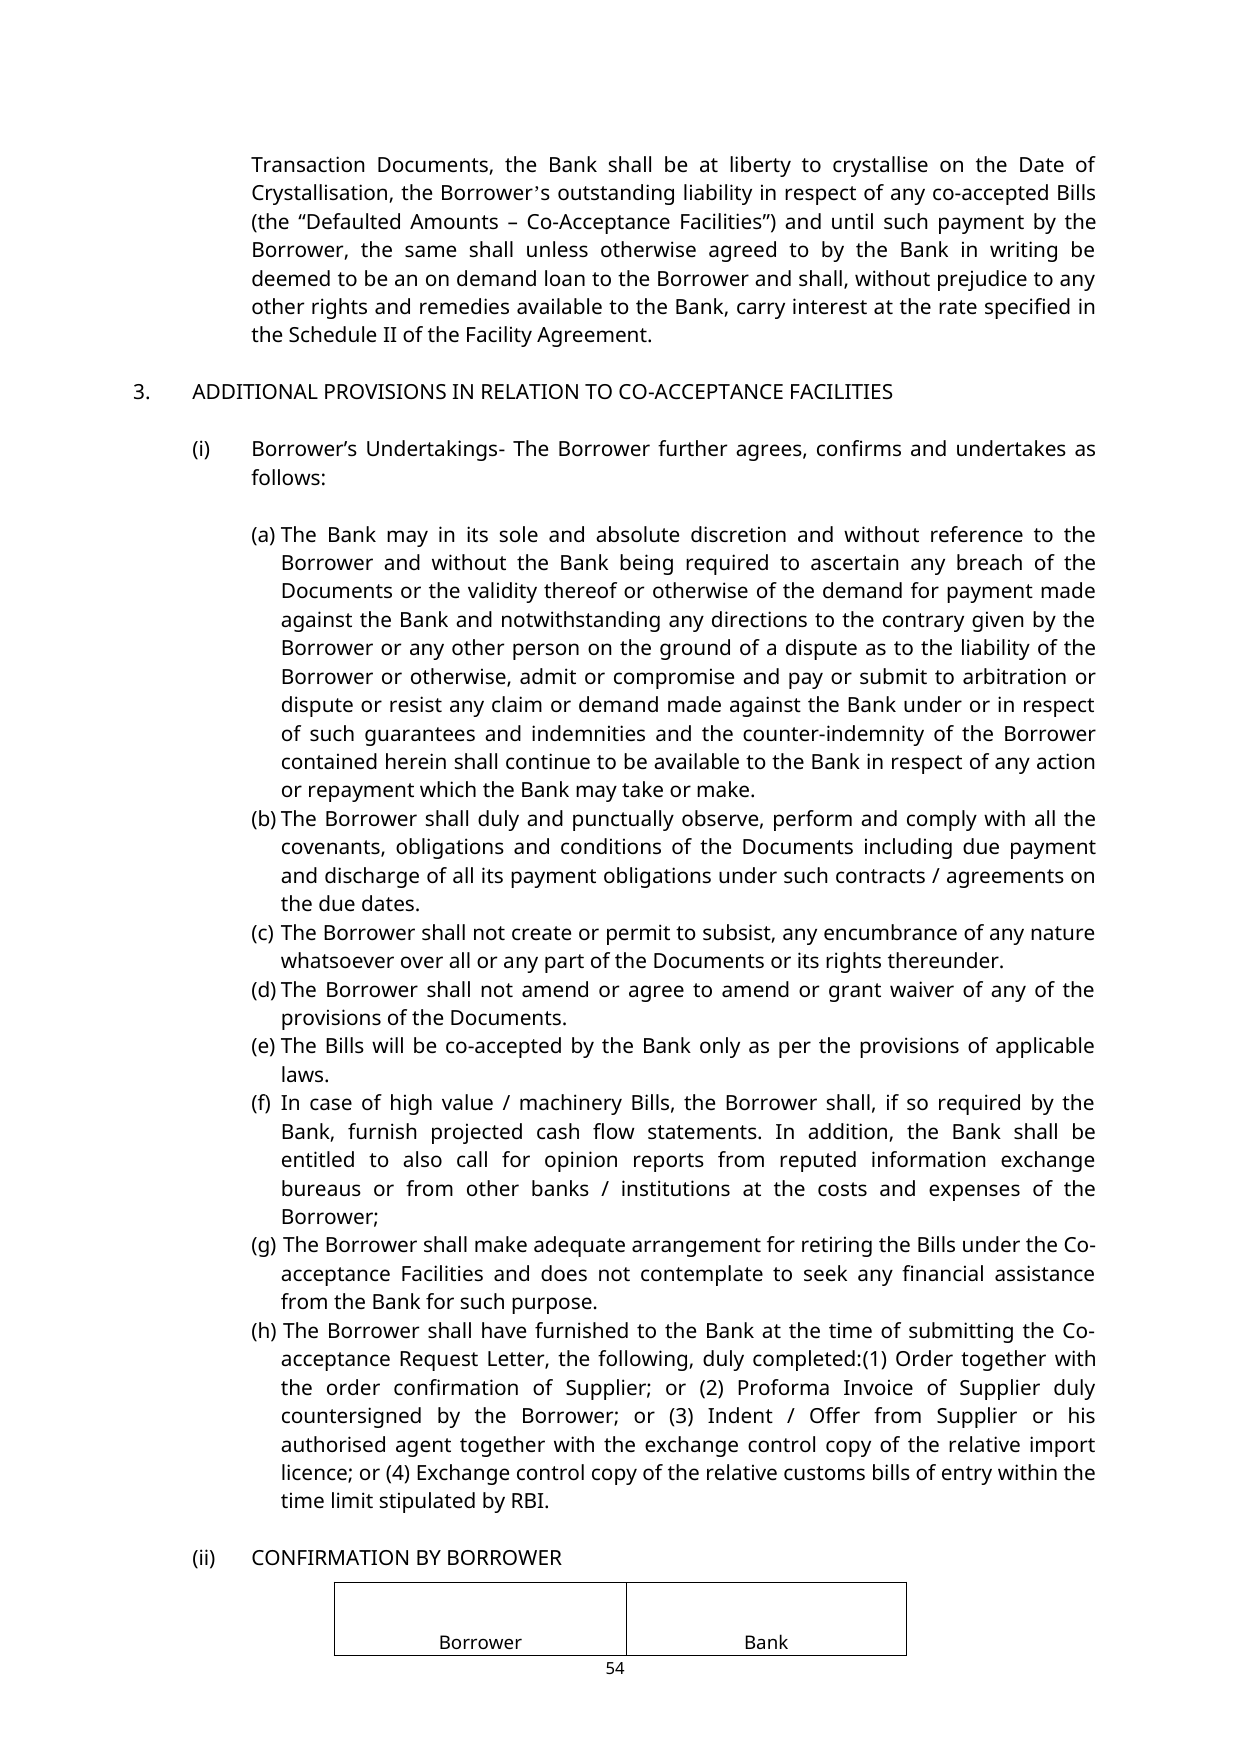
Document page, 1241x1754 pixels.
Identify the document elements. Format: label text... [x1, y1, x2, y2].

list Borrower’s Undertakings- The Borrower further agrees, confirms and undertakes as follows: [192, 434, 1097, 491]
text (h) The Borrower shall have furnished to the Bank at the time of submitting the Co-acceptance Request Letter, the following, duly completed:(1) Order together with the order confirmation of Supplier; or (2) Proforma Invoice of Supplier duly countersigned by the Borrower; or (3) Indent / Offer from Supplier or his authorised agent together with the exchange control copy of the relative import licence; or (4) Exchange control copy of the relative customs bills of entry within the time limit stipulated by RBI. [251, 1316, 1097, 1515]
text (c) The Borrower shall not create or permit to subsist, any encumbrance of any nature whatsoever over all or any part of the Documents or its rights thereunder. [251, 918, 1097, 975]
text (ii) CONFIRMATION BY BORROWER [192, 1543, 1097, 1572]
text (a) The Bank may in its sole and absolute discretion and without reference to the Borrower and without the Bank being required to ascertain any breach of the Documents or the validity thereof or otherwise of the demand for payment made against the Bank and notwithstanding any directions to the contrary given by the Borrower or any other person on the ground of a dispute as to the liability of the Borrower or otherwise, admit or compromise and pay or submit to arbitration or dispute or resist any claim or demand made against the Bank under or in respect of such guarantees and indemnities and the counter-indemnity of the Borrower contained herein shall continue to be available to the Bank in respect of any action or repayment which the Bank may take or make. [251, 520, 1097, 804]
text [192, 150, 1097, 349]
text (g) The Borrower shall make adequate arrangement for retiring the Bills under the Co-acceptance Facilities and does not contemplate to seek any financial assistance from the Bank for such purpose. [251, 1231, 1097, 1316]
text (b) The Borrower shall duly and punctually observe, perform and comply with all the covenants, obligations and conditions of the Documents including due payment and discharge of all its payment obligations under such contracts / agreements on the due dates. [251, 804, 1097, 918]
text 3. ADDITIONAL PROVISIONS IN RELATION TO CO-ACCEPTANCE FACILITIES [133, 377, 1097, 406]
text (f) In case of high value / machinery Bills, the Borrower shall, if so required by the Bank, furnish projected cash flow statements. In addition, the Bank shall be entitled to also call for opinion reports from reputed information exchange bureaus or from other banks / institutions at the costs and expenses of the Borrower; [251, 1088, 1097, 1231]
text (d) The Borrower shall not amend or agree to amend or grant waiver of any of the provisions of the Documents. [251, 975, 1097, 1032]
text (e) The Bills will be co-accepted by the Bank only as per the provisions of applicable laws. [251, 1032, 1097, 1088]
